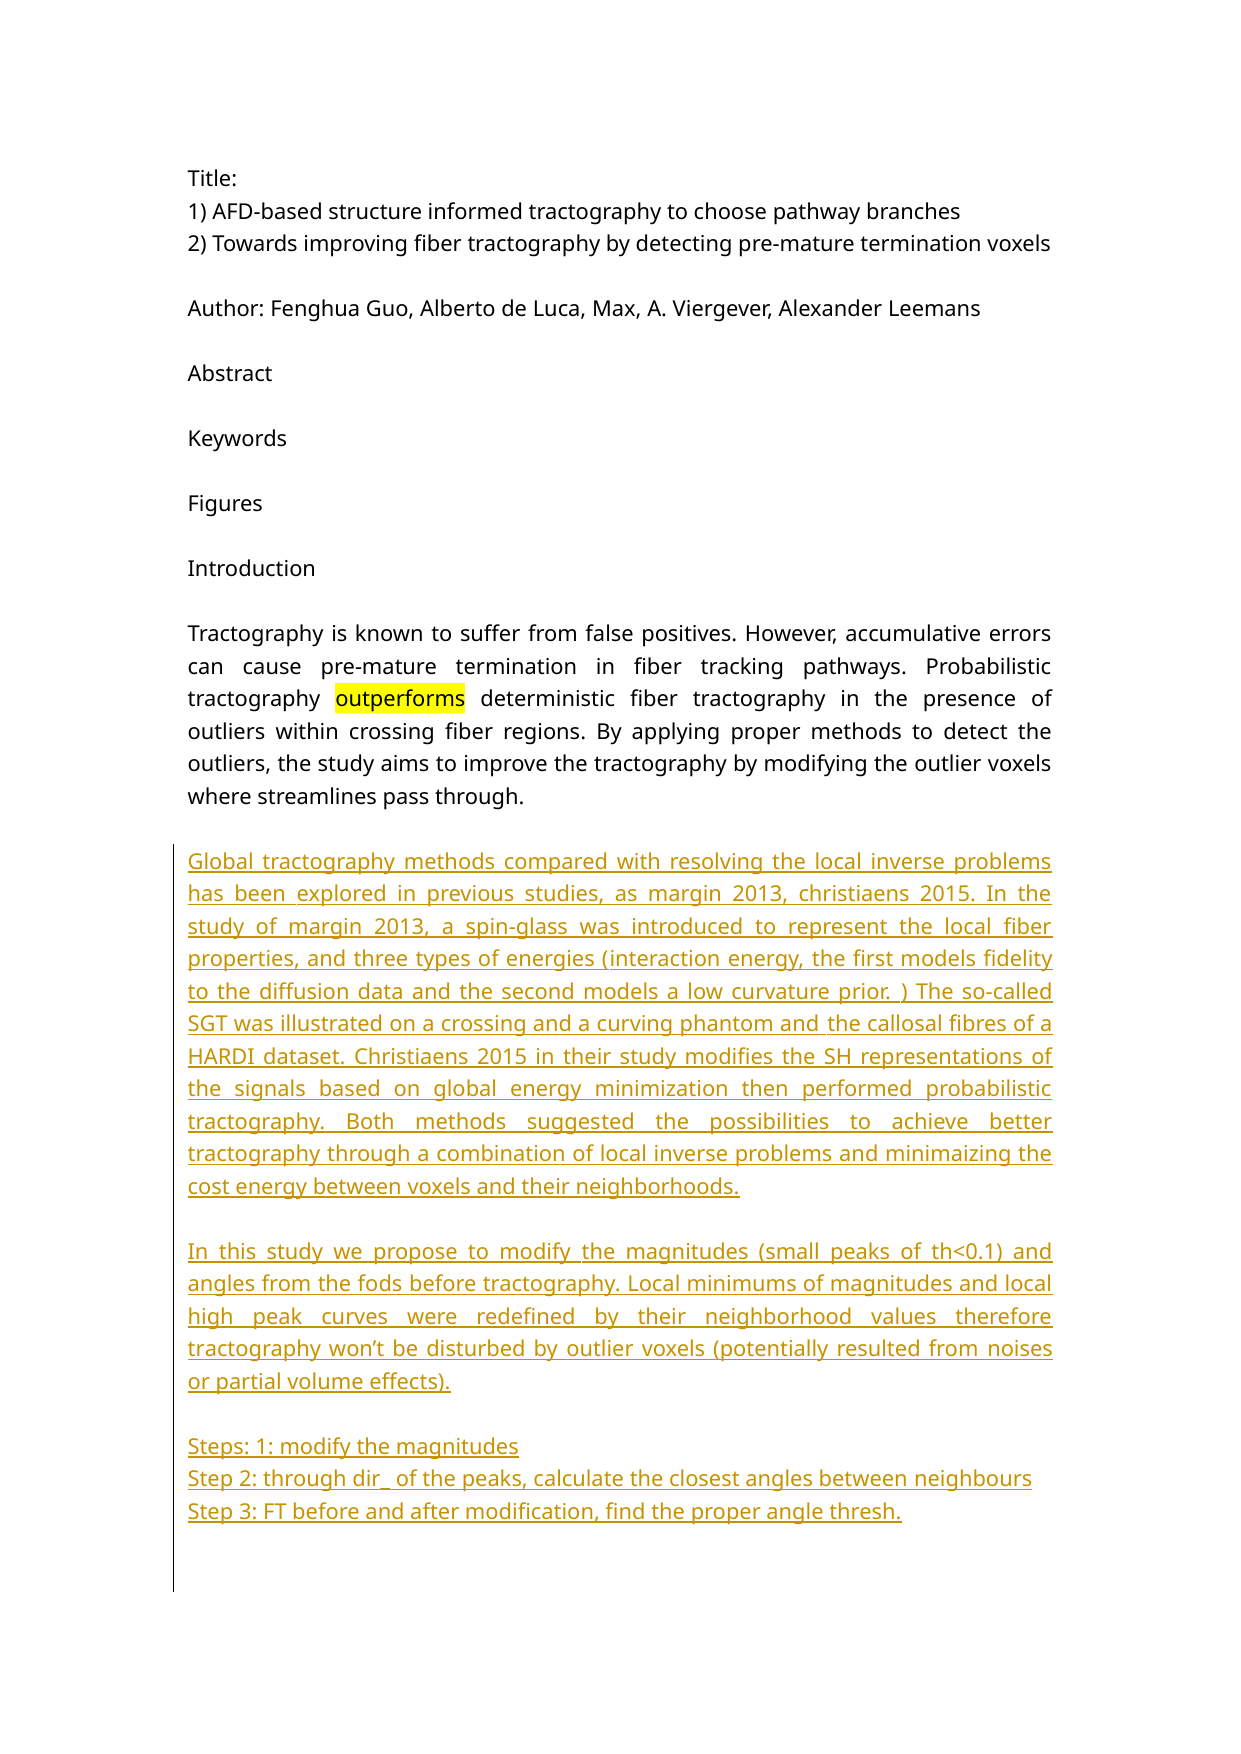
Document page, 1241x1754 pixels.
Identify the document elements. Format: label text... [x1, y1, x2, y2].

text Abstract [187, 357, 1053, 389]
text Tractography is known to suffer from false positives. However, accumulative errors can cause pre-mature termination in fiber tracking pathways. Probabilistic tractography outperforms deterministic fiber tractography in the presence of outliers within crossing fiber regions. By applying proper methods to detect the outliers, the study aims to improve the tractography by modifying the outlier voxels where streamlines pass through. [187, 617, 1053, 812]
text Keywords [187, 422, 1053, 454]
text Introduction [187, 552, 1053, 584]
text 1) AFD-based structure informed tractography to choose pathway branches [187, 194, 1053, 227]
text Title: [187, 162, 1053, 194]
text 2) Towards improving fiber tractography by detecting pre-mature termination voxels [187, 227, 1053, 259]
text Figures [187, 487, 1053, 519]
text Author: Fenghua Guo, Alberto de Luca, Max, A. Viergever, Alexander Leemans [187, 292, 1053, 324]
